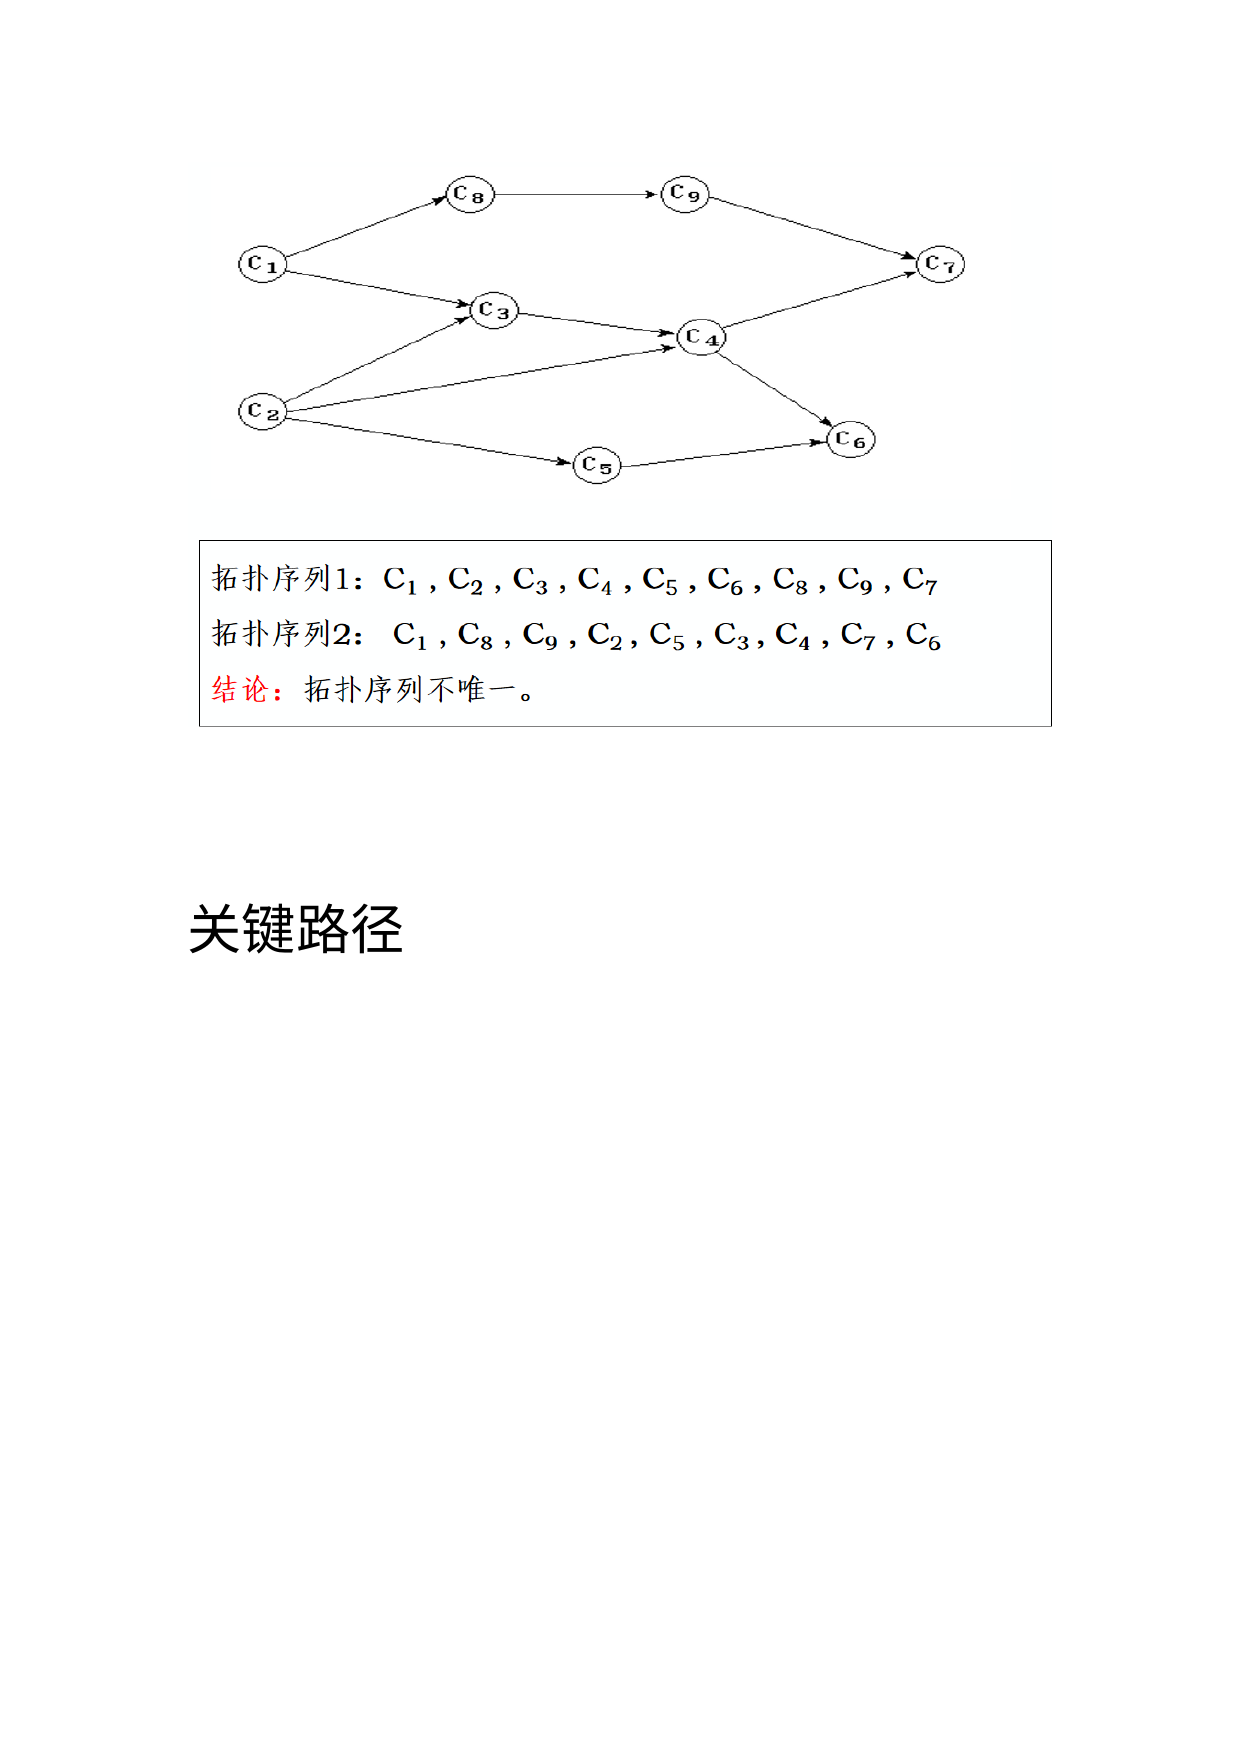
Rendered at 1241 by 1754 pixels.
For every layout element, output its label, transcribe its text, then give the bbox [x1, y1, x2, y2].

list 关键路径 [187, 877, 1053, 974]
picture [187, 162, 1053, 727]
